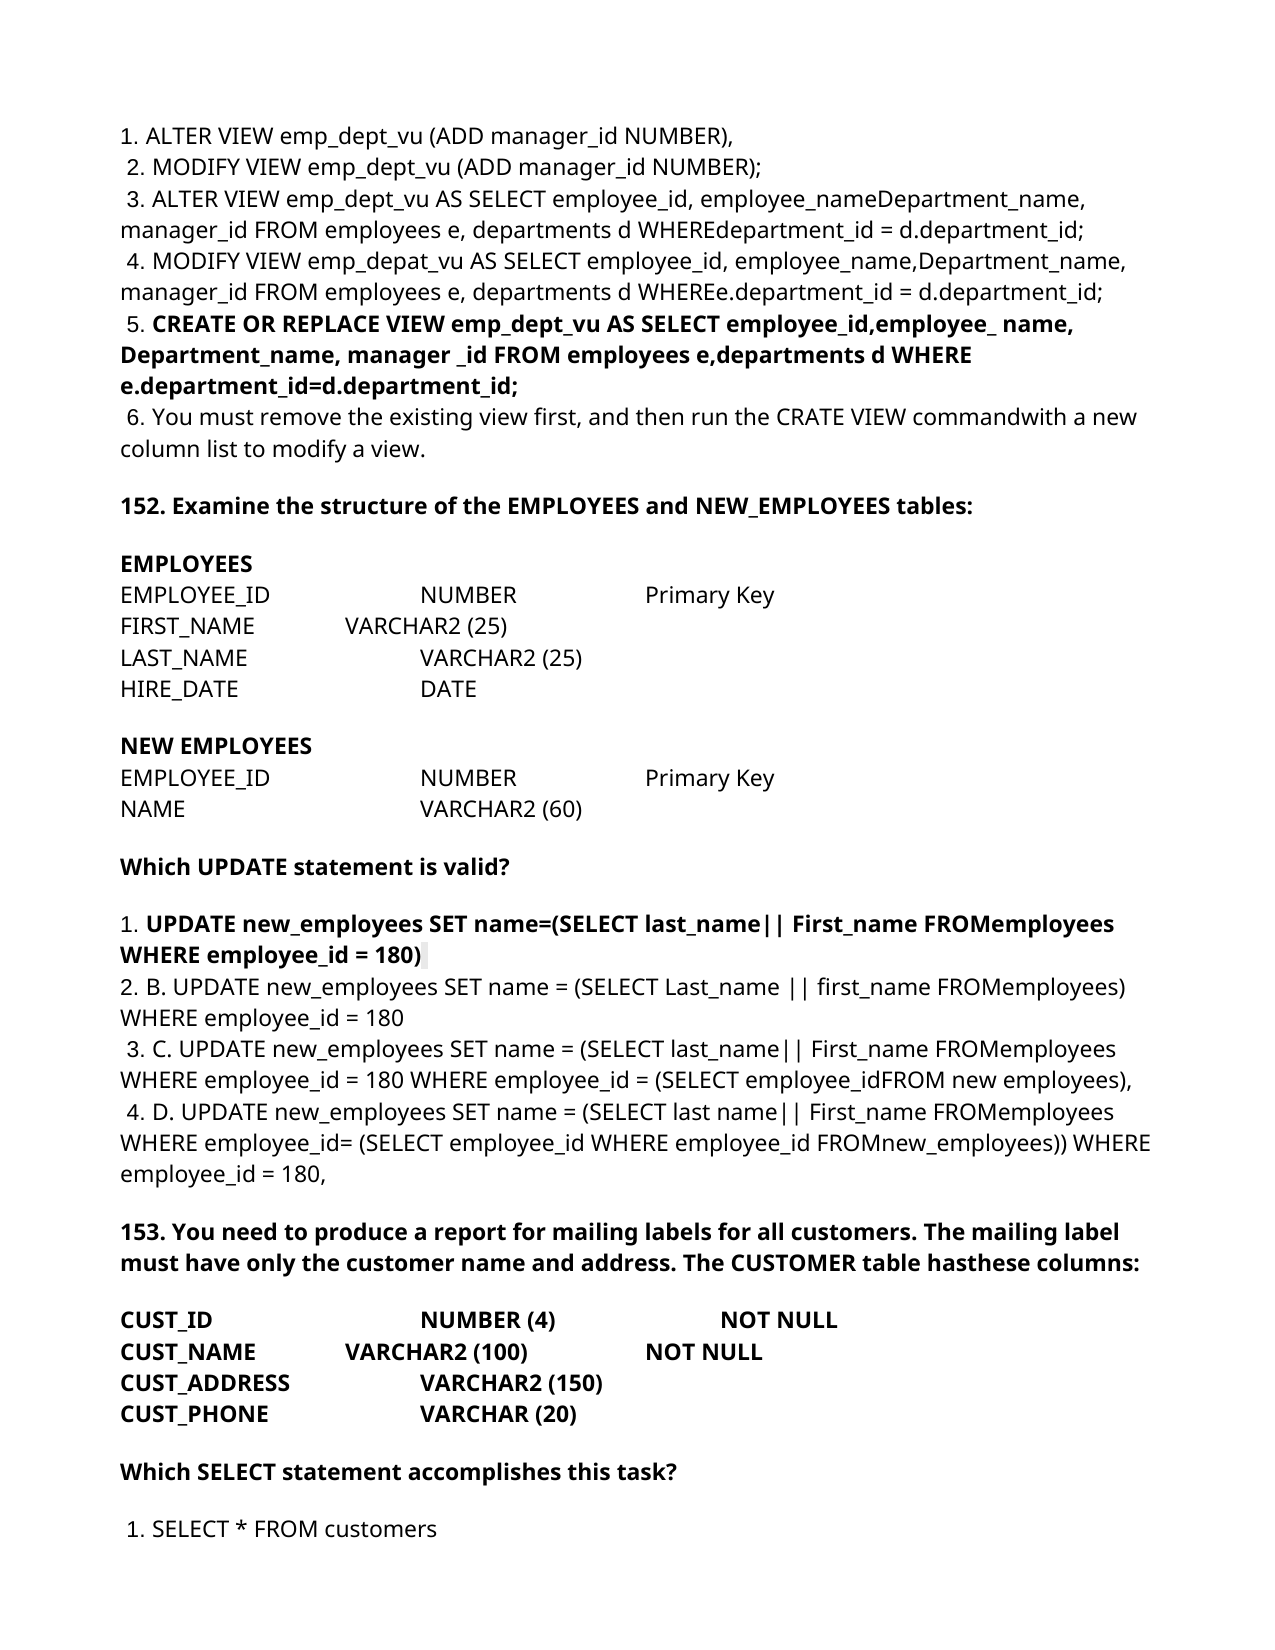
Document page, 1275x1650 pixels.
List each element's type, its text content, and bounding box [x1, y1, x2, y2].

text 2. B. UPDATE new_employees SET name = (SELECT Last_name || first_name FROMemployees) WHERE employee_id = 180 [120, 971, 1185, 1033]
text EMPLOYEE_ID NUMBER Primary Key [120, 762, 1185, 793]
text CUST_NAME VARCHAR2 (100) NOT NULL [120, 1336, 1185, 1367]
text 152. Examine the structure of the EMPLOYEES and NEW_EMPLOYEES tables: [120, 490, 1185, 521]
text CUST_ADDRESS VARCHAR2 (150) [120, 1367, 1185, 1398]
text Which UPDATE statement is valid? [120, 850, 1185, 882]
text 1. UPDATE new_employees SET name=(SELECT last_name|| First_name FROMemployees WHERE employee_id = 180) [120, 908, 1185, 971]
text NAME VARCHAR2 (60) [120, 793, 1185, 824]
text 3. ALTER VIEW emp_dept_vu AS SELECT employee_id, employee_nameDepartment_name, manager_id FROM employees e, departments d WHEREdepartment_id = d.department_id; [120, 182, 1185, 245]
text 4. D. UPDATE new_employees SET name = (SELECT last name|| First_name FROMemployees WHERE employee_id= (SELECT employee_id WHERE employee_id FROMnew_employees)) WHERE employee_id = 180, [120, 1096, 1185, 1189]
text 153. You need to produce a report for mailing labels for all customers. The mailing label must have only the customer name and address. The CUSTOMER table hasthese columns: [120, 1216, 1185, 1278]
text 5. CREATE OR REPLACE VIEW emp_dept_vu AS SELECT employee_id,employee_ name, Department_name, manager _id FROM employees e,departments d WHERE e.department_id=d.department_id; [120, 307, 1185, 401]
text HIRE_DATE DATE [120, 673, 1185, 704]
text 1. ALTER VIEW emp_dept_vu (ADD manager_id NUMBER), [120, 120, 1185, 151]
text FIRST_NAME VARCHAR2 (25) [120, 610, 1185, 641]
text NEW EMPLOYEES [120, 730, 1185, 762]
text Which SELECT statement accomplishes this task? [120, 1456, 1185, 1487]
text 2. MODIFY VIEW emp_dept_vu (ADD manager_id NUMBER); [120, 151, 1185, 182]
text 3. C. UPDATE new_employees SET name = (SELECT last_name|| First_name FROMemployees WHERE employee_id = 180 WHERE employee_id = (SELECT employee_idFROM new employees), [120, 1033, 1185, 1096]
text EMPLOYEE_ID NUMBER Primary Key [120, 579, 1185, 610]
text 4. MODIFY VIEW emp_depat_vu AS SELECT employee_id, employee_name,Department_name, manager_id FROM employees e, departments d WHEREe.department_id = d.department_id; [120, 245, 1185, 307]
text LAST_NAME VARCHAR2 (25) [120, 641, 1185, 673]
text 6. You must remove the existing view first, and then run the CRATE VIEW commandwith a new column list to modify a view. [120, 401, 1185, 464]
text EMPLOYEES [120, 548, 1185, 579]
text CUST_ID NUMBER (4) NOT NULL [120, 1304, 1185, 1336]
text CUST_PHONE VARCHAR (20) [120, 1398, 1185, 1429]
text 1. SELECT * FROM customers [120, 1513, 1185, 1545]
